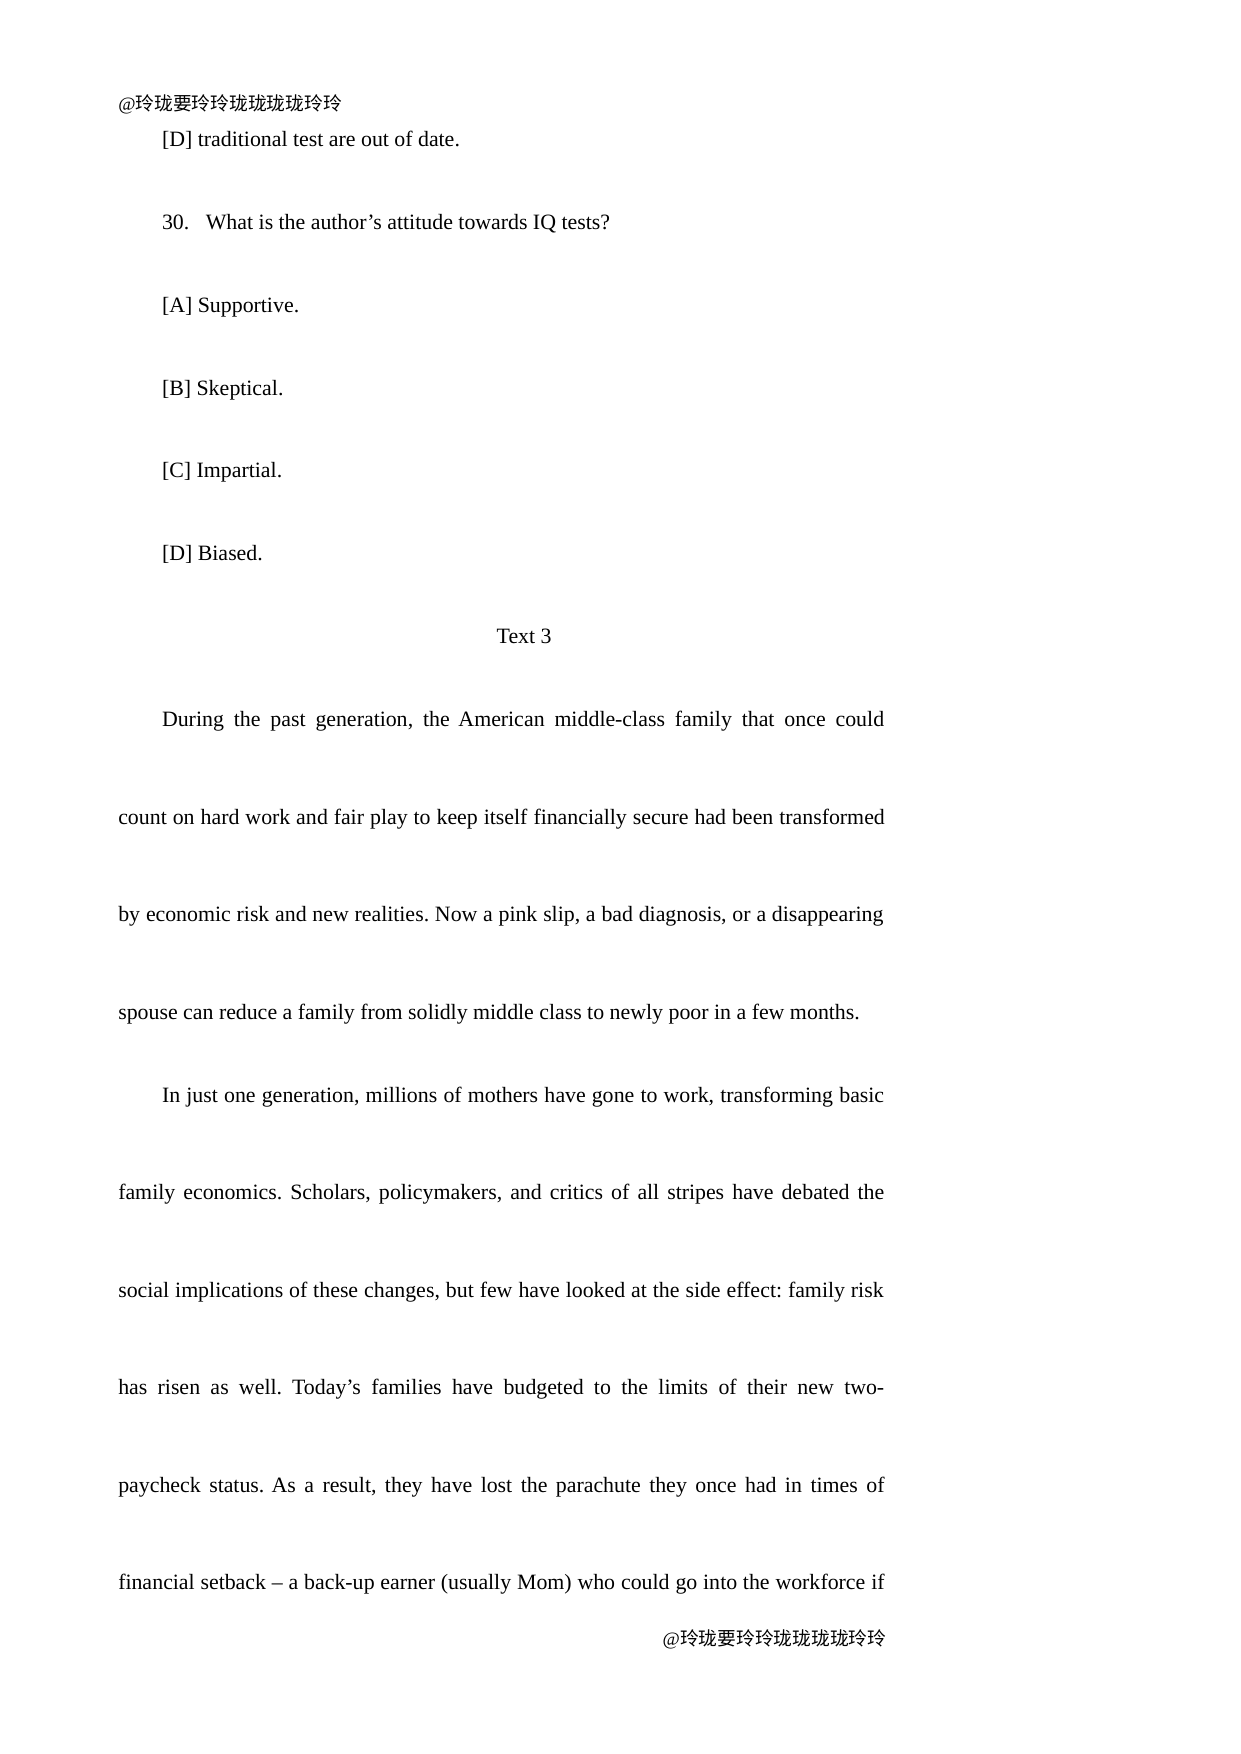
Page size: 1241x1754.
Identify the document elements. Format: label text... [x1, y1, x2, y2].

text [A] Supportive. [118, 288, 886, 320]
text [B] Skeptical. [118, 371, 886, 403]
text Text 3 [118, 619, 886, 652]
text 30. What is the author’s attitude towards IQ tests? [118, 205, 886, 237]
text [D] Biased. [118, 537, 886, 569]
text During the past generation, the American middle-class family that once could count on hard work and fair play to keep itself financially secure had been transformed by economic risk and new realities. Now a pink slip, a bad diagnosis, or a disappearing spouse can reduce a family from solidly middle class to newly poor in a few months. [118, 702, 886, 1027]
text [C] Impartial. [118, 454, 886, 486]
text [D] traditional test are out of date. [118, 122, 886, 154]
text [118, 1078, 886, 1598]
